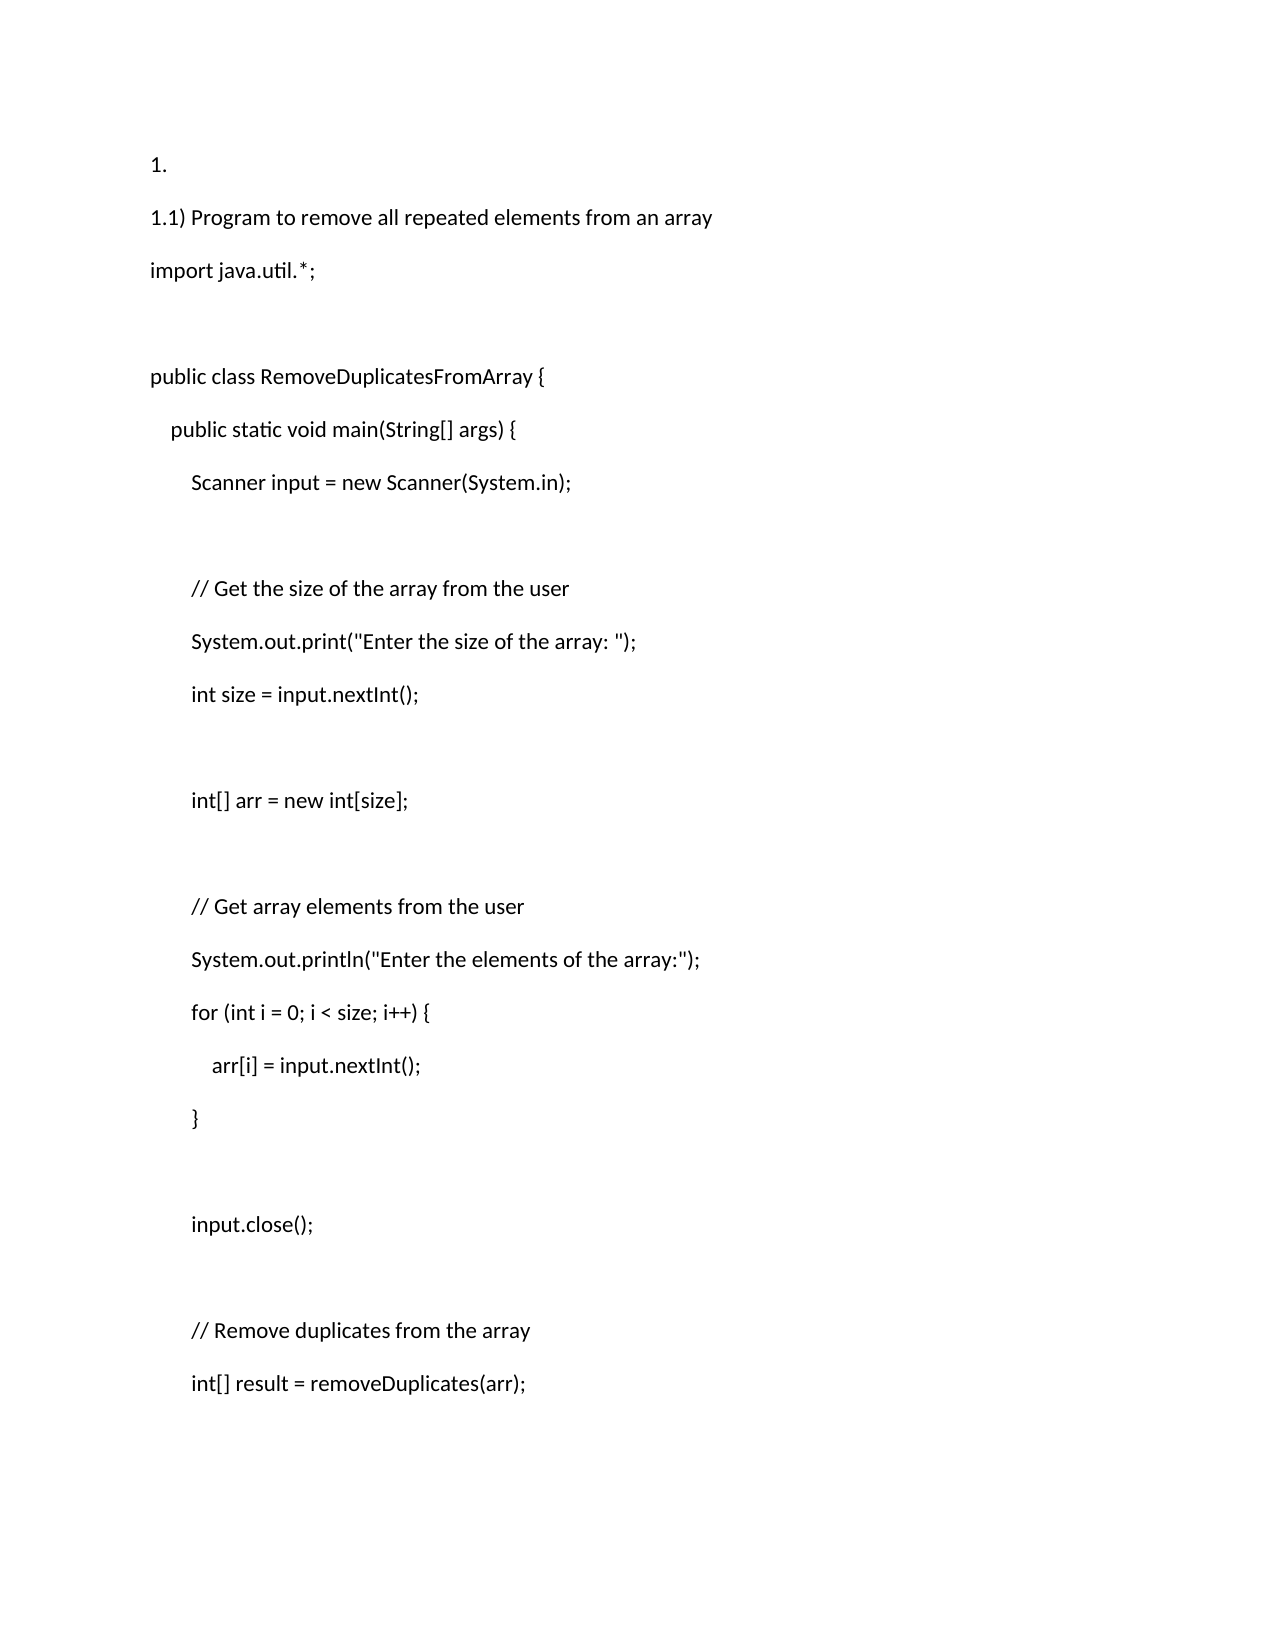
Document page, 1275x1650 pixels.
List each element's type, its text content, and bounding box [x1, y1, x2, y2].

text Scanner input = new Scanner(System.in); [150, 468, 1125, 496]
text // Remove duplicates from the array [150, 1316, 1125, 1344]
text public class RemoveDuplicatesFromArray { [150, 362, 1125, 390]
text // Get array elements from the user [150, 892, 1125, 920]
text public static void main(String[] args) { [150, 415, 1125, 443]
text input.close(); [150, 1210, 1125, 1238]
text import java.util.*; [150, 256, 1125, 284]
text int[] arr = new int[size]; [150, 786, 1125, 814]
text // Get the size of the array from the user [150, 574, 1125, 602]
text System.out.println("Enter the elements of the array:"); [150, 945, 1125, 973]
text } [150, 1104, 1125, 1132]
text int size = input.nextInt(); [150, 680, 1125, 708]
text int[] result = removeDuplicates(arr); [150, 1369, 1125, 1397]
text arr[i] = input.nextInt(); [150, 1051, 1125, 1079]
text for (int i = 0; i < size; i++) { [150, 998, 1125, 1026]
text System.out.print("Enter the size of the array: "); [150, 627, 1125, 655]
text 1. [150, 150, 1125, 178]
text 1.1) Program to remove all repeated elements from an array [150, 203, 1125, 231]
